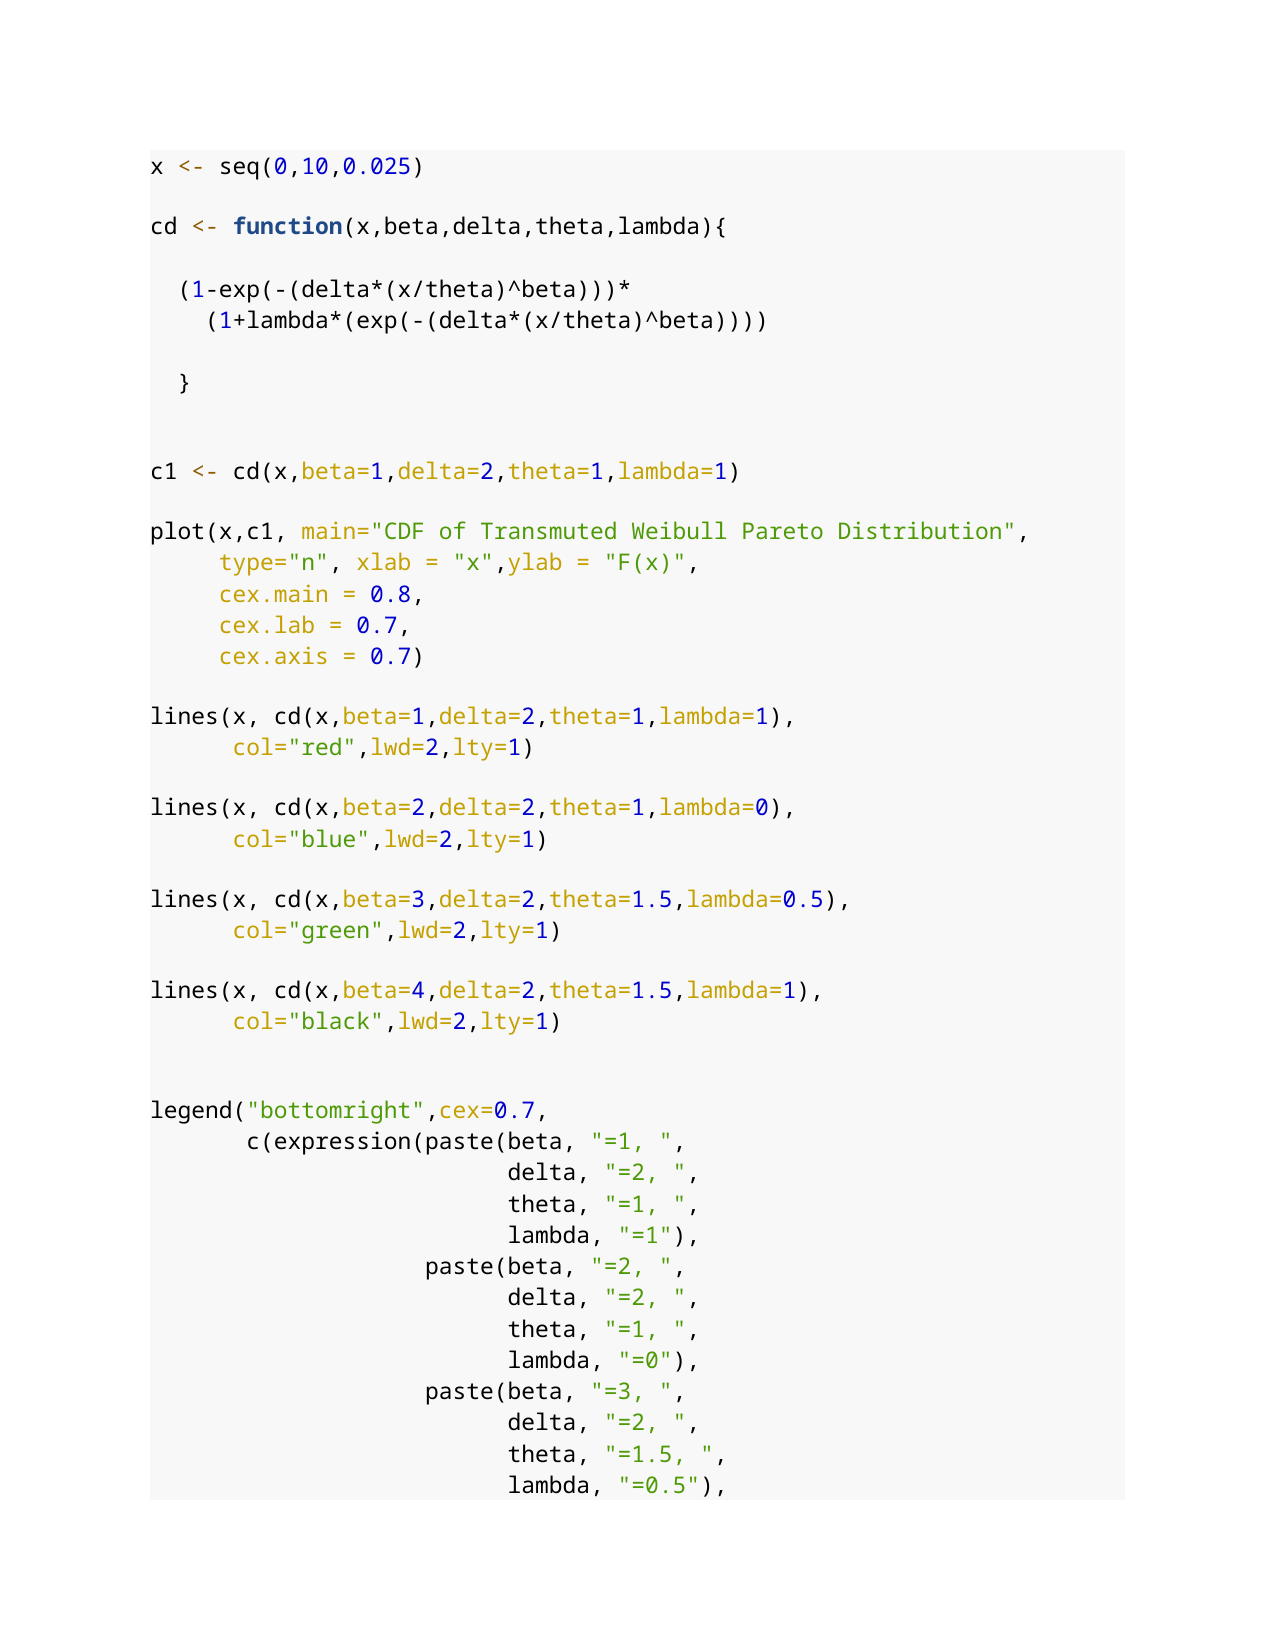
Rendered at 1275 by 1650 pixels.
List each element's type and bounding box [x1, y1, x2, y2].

text [150, 150, 1125, 1500]
